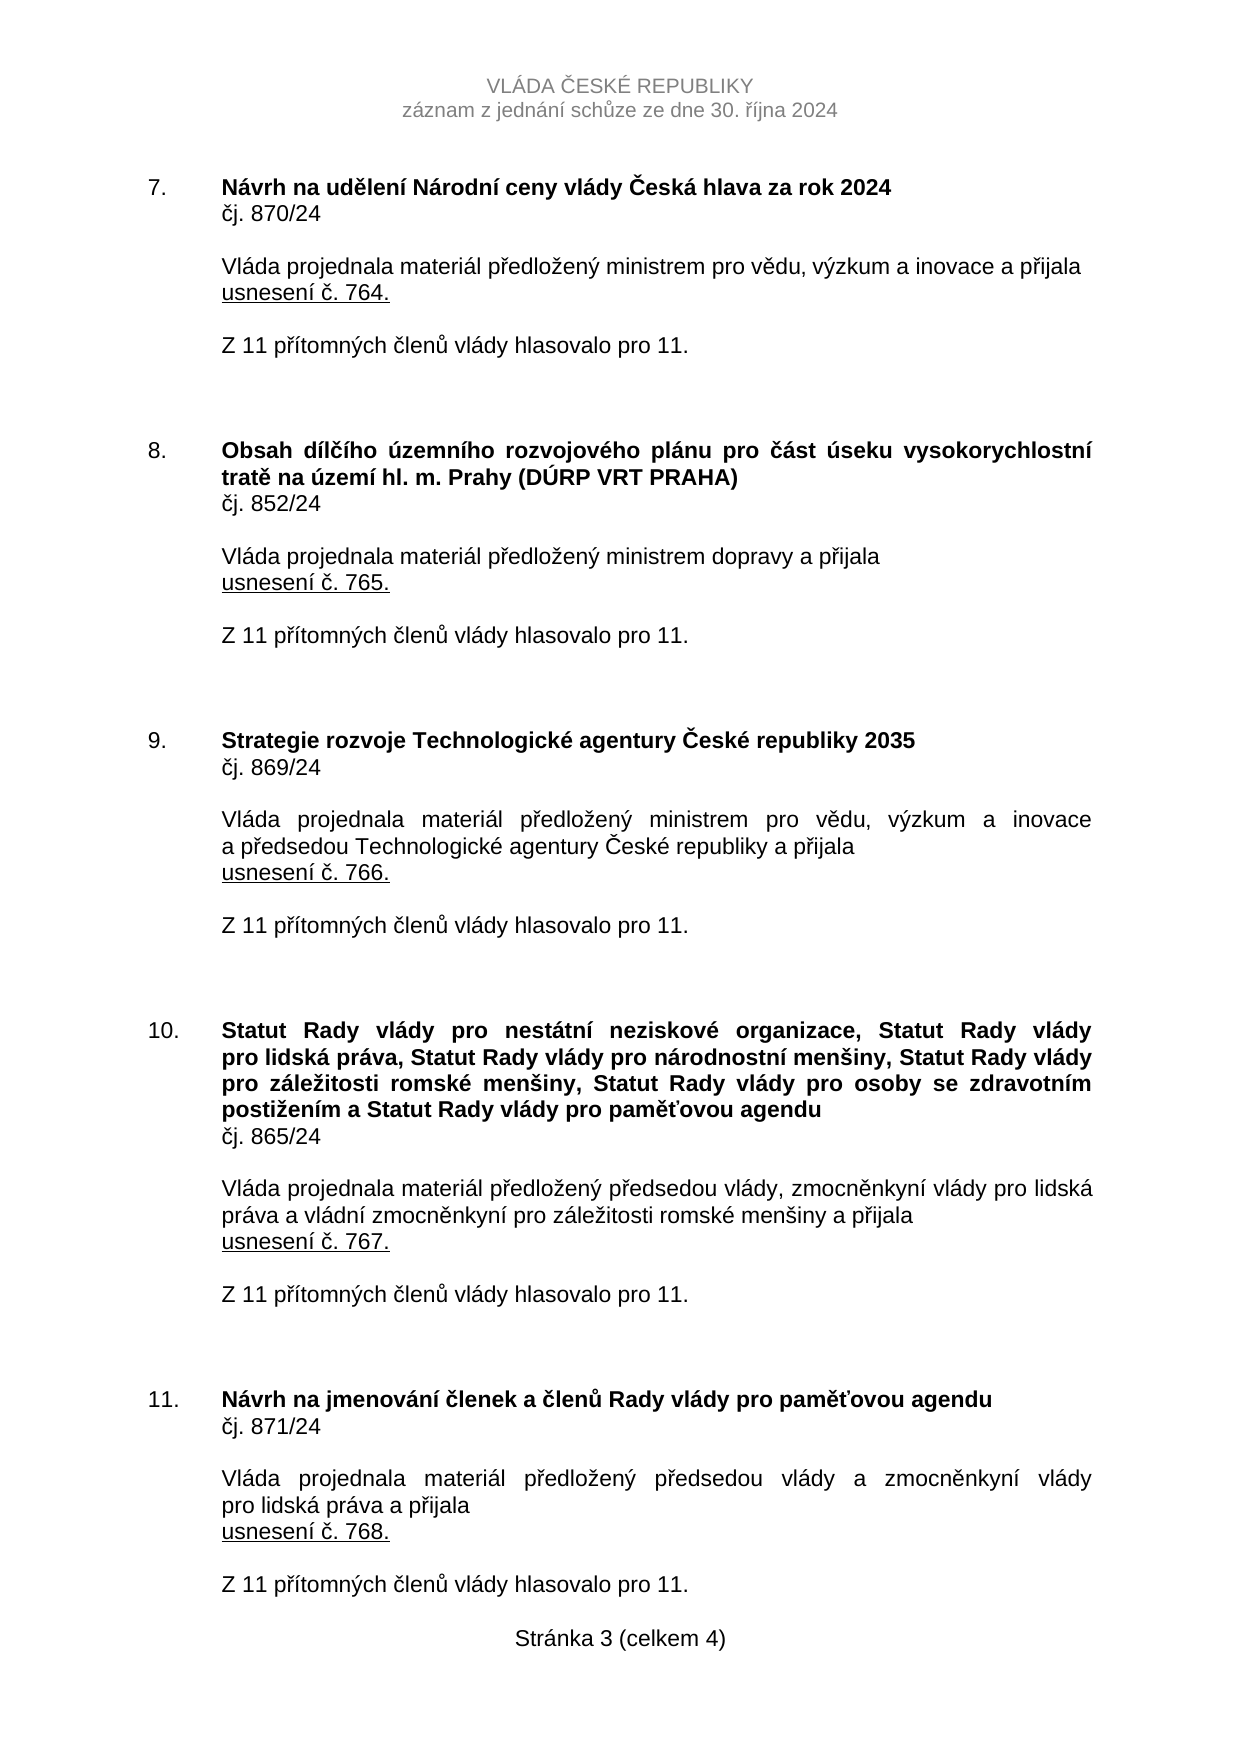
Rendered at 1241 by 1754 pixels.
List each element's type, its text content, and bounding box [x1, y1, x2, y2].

text Vláda projednala materiál předložený předsedou vlády a zmocněnkyní vlády pro lidská práva a přijala [148, 1465, 1093, 1518]
text 9. Strategie rozvoje Technologické agentury České republiky 2035 [148, 727, 1093, 754]
text Vláda projednala materiál předložený ministrem dopravy a přijala [148, 543, 1093, 569]
text čj. 852/24 [148, 490, 1093, 517]
text Z 11 přítomných členů vlády hlasovalo pro 11. [148, 912, 1093, 938]
text 11. Návrh na jmenování členek a členů Rady vlády pro paměťovou agendu [148, 1386, 1093, 1413]
text čj. 871/24 [148, 1413, 1093, 1439]
text 7. Návrh na udělení Národní ceny vlády Česká hlava za rok 2024 [148, 174, 1093, 200]
text čj. 869/24 [148, 754, 1093, 780]
text Z 11 přítomných členů vlády hlasovalo pro 11. [148, 622, 1093, 648]
text Vláda projednala materiál předložený ministrem pro vědu‚ výzkum a inovace a přijala [148, 253, 1093, 279]
text Vláda projednala materiál předložený ministrem pro vědu‚ výzkum a inovace a předsedou Technologické agentury České republiky a přijala [148, 806, 1093, 859]
text usnesení č. 764. [148, 279, 1093, 306]
text 8. Obsah dílčího územního rozvojového plánu pro část úseku vysokorychlostní tratě na území hl. m. Prahy (DÚRP VRT PRAHA) [148, 437, 1093, 490]
text Z 11 přítomných členů vlády hlasovalo pro 11. [148, 1281, 1093, 1307]
text Z 11 přítomných členů vlády hlasovalo pro 11. [148, 332, 1093, 358]
text čj. 870/24 [148, 200, 1093, 227]
text Z 11 přítomných členů vlády hlasovalo pro 11. [148, 1571, 1093, 1597]
text usnesení č. 765. [148, 569, 1093, 596]
text usnesení č. 767. [148, 1228, 1093, 1254]
text 10. Statut Rady vlády pro nestátní neziskové organizace, Statut Rady vlády pro lidská práva, Statut Rady vlády pro národnostní menšiny, Statut Rady vlády pro záležitosti romské menšiny, Statut Rady vlády pro osoby se zdravotním postižením a Statut Rady vlády pro paměťovou agendu [148, 1017, 1093, 1123]
text usnesení č. 768. [148, 1518, 1093, 1544]
text usnesení č. 766. [148, 859, 1093, 886]
text Vláda projednala materiál předložený předsedou vlády, zmocněnkyní vlády pro lidská práva a vládní zmocněnkyní pro záležitosti romské menšiny a přijala [148, 1175, 1093, 1228]
text čj. 865/24 [148, 1123, 1093, 1149]
